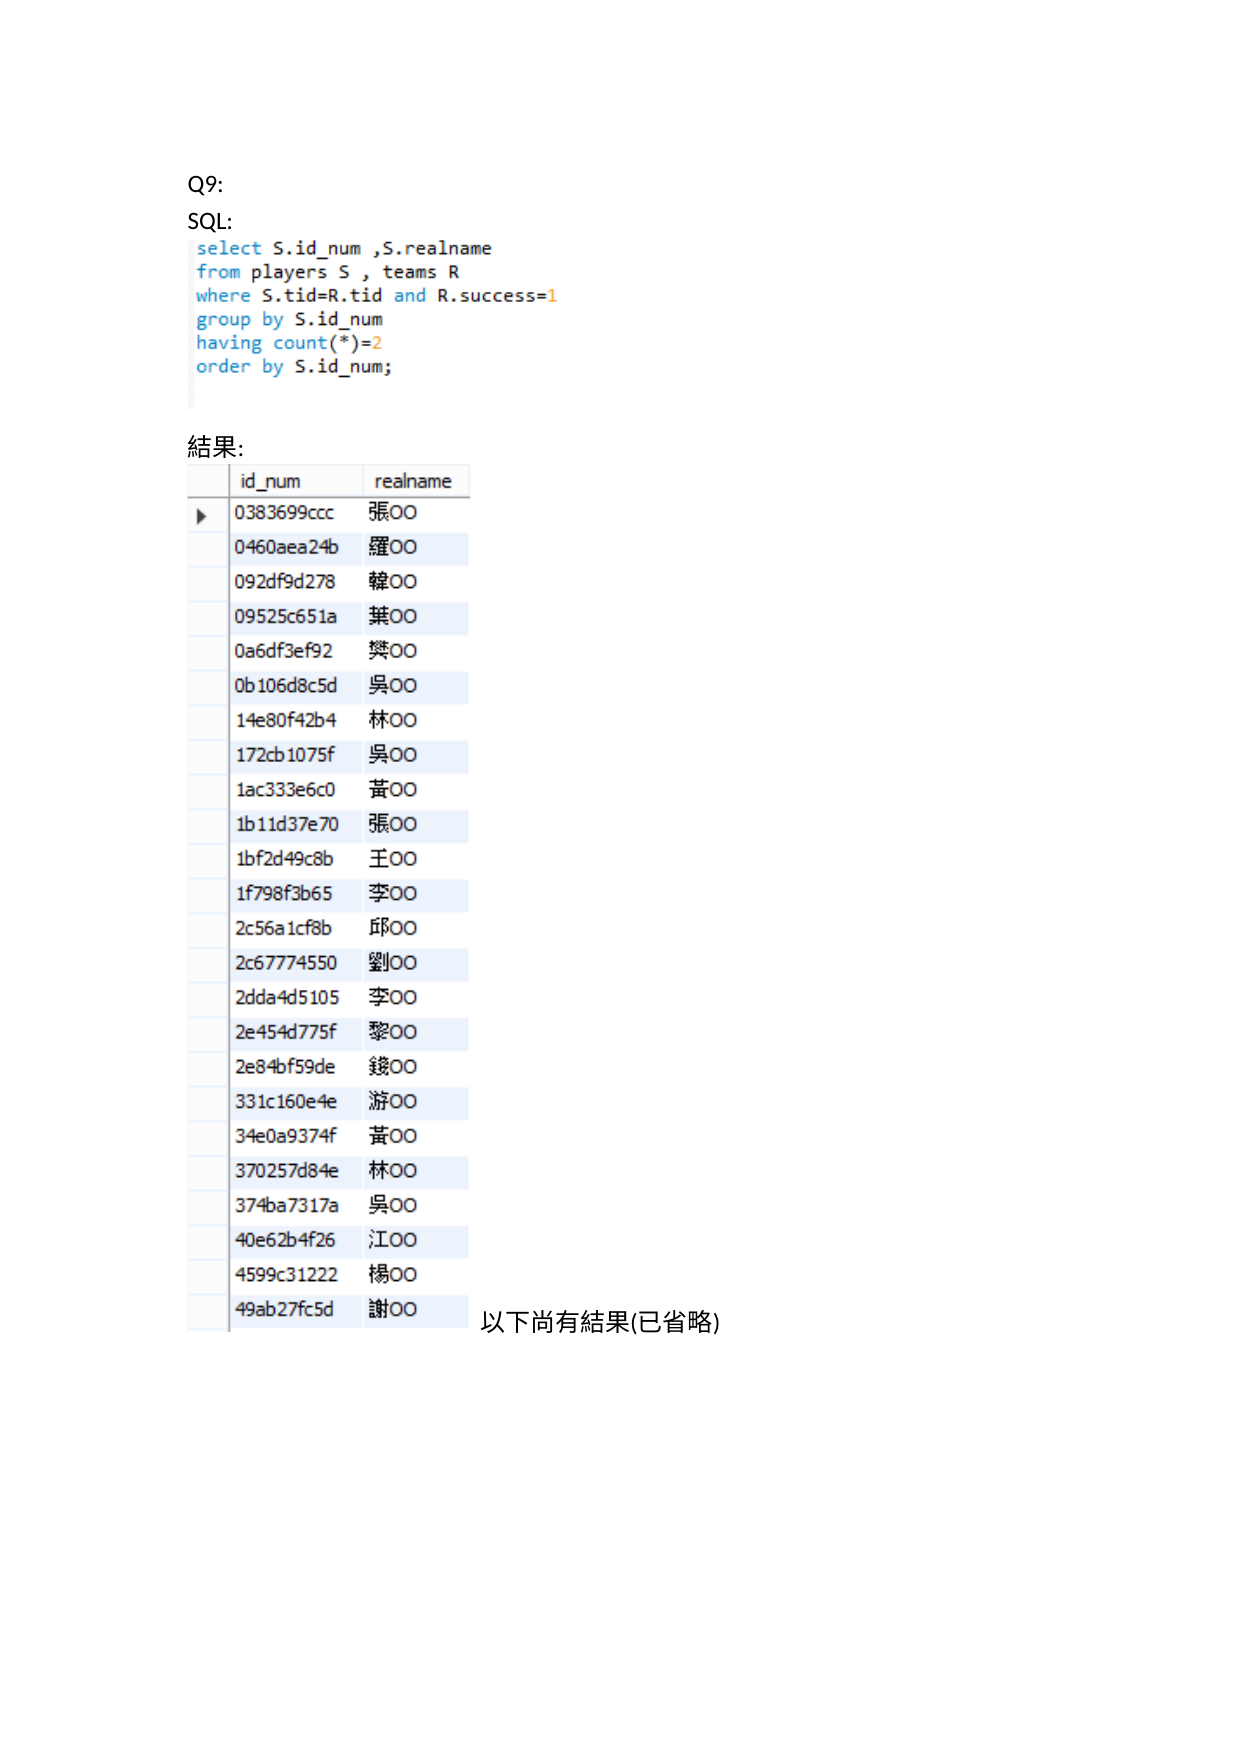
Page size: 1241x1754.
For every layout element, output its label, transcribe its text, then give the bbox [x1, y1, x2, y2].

text 結果: [187, 427, 1053, 464]
text SQL: [187, 202, 1053, 239]
text Q9: [187, 164, 1053, 202]
picture [187, 239, 660, 409]
picture [187, 464, 481, 1332]
